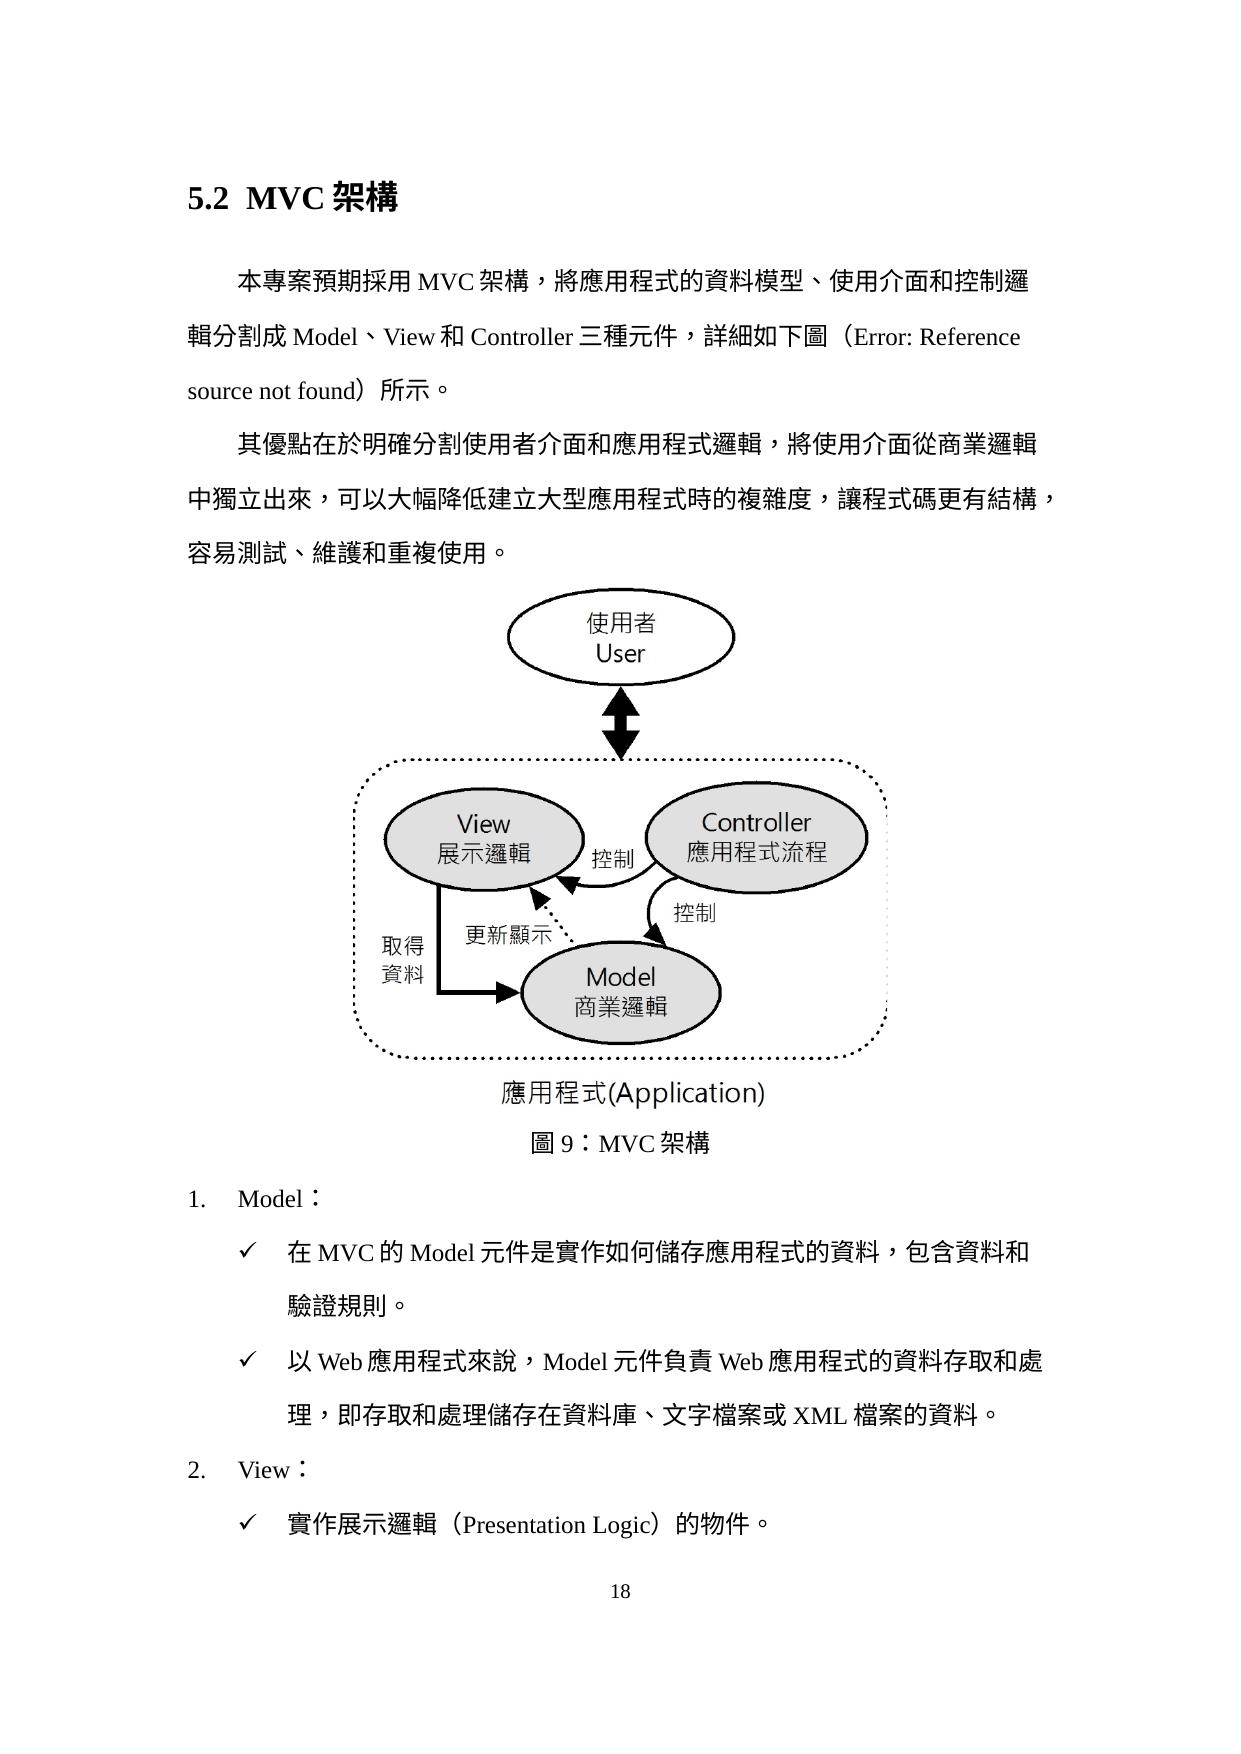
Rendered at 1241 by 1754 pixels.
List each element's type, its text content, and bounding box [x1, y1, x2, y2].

list Model： [187, 1178, 1053, 1214]
list 在MVC的Model元件是實作如何儲存應用程式的資料，包含資料和驗證規則。 [237, 1232, 1053, 1323]
list View： [187, 1450, 1053, 1486]
list 以Web應用程式來說，Model元件負責Web應用程式的資料存取和處理，即存取和處理儲存在資料庫、文字檔案或XML檔案的資料。 [237, 1341, 1053, 1432]
picture [353, 587, 888, 1110]
text 圖 9：MVC架構 [187, 1124, 1053, 1160]
text 其優點在於明確分割使用者介面和應用程式邏輯，將使用介面從商業邏輯中獨立出來，可以大幅降低建立大型應用程式時的複雜度，讓程式碼更有結構，容易測試、維護和重複使用。 [187, 425, 1053, 570]
subtitle 5.2 MVC架構 [187, 171, 1053, 219]
list 實作展示邏輯（Presentation Logic）的物件。 [237, 1504, 1053, 1541]
